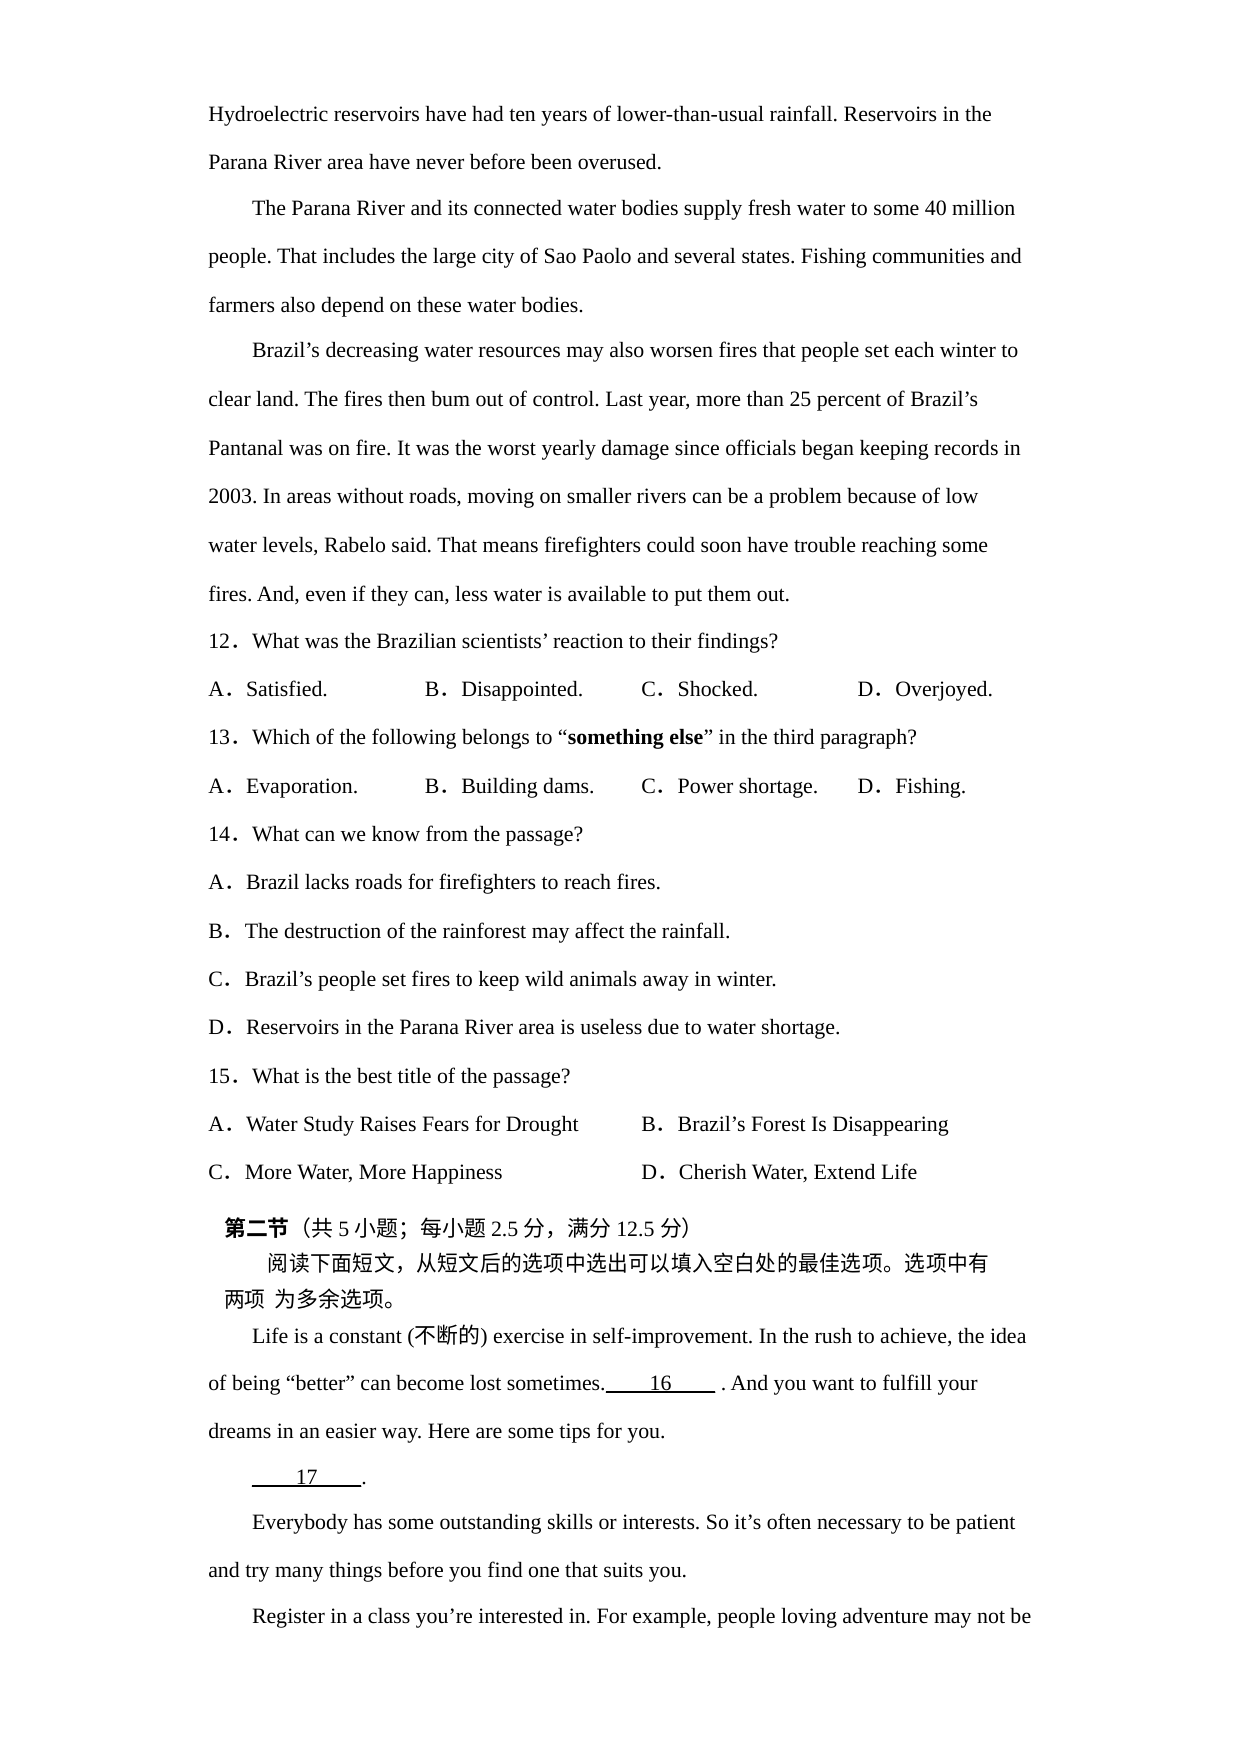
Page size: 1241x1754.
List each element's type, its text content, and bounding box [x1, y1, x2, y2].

text A．Water Study Raises Fears for Drought B．Brazil’s Forest Is Disappearing [208, 1106, 1032, 1138]
text 第二节（共 5 小题；每小题 2.5 分，满分 12.5 分） [224, 1210, 1032, 1243]
text C．More Water, More Happiness D．Cherish Water, Extend Life [208, 1154, 1032, 1186]
text 13．Which of the following belongs to “something else” in the third paragraph? [208, 719, 1032, 751]
text 14．What can we know from the passage? [208, 816, 1032, 848]
text A．Brazil lacks roads for firefighters to reach fires. [208, 864, 1032, 896]
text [208, 97, 1032, 178]
text Life is a constant (不断的) exercise in self-improvement. In the rush to achieve, the idea of being “better” can become lost sometimes.____16____ . And you want to fulfill your dreams in an easier way. Here are some tips for you. [208, 1317, 1032, 1447]
text A．Evaporation. B．Building dams. C．Power shortage. D．Fishing. [208, 767, 1032, 800]
text Brazil’s decreasing water resources may also worsen fires that people set each winter to clear land. The fires then bum out of control. Last year, more than 25 percent of Brazil’s Pantanal was on fire. It was the worst yearly damage since officials began keeping records in 2003. In areas without roads, moving on smaller rivers can be a problem because of low water levels, Rabelo said. That means firefighters could soon have trouble reaching some fires. And, even if they can, less water is available to put them out. [208, 333, 1032, 610]
text D．Reservoirs in the Parana River area is useless due to water shortage. [208, 1009, 1032, 1041]
text 阅读下面短文，从短文后的选项中选出可以填入空白处的最佳选项。选项中有两项 为多余选项。 [224, 1246, 991, 1314]
text C．Brazil’s people set fires to keep wild animals away in winter. [208, 961, 1032, 993]
text 15．What is the best title of the passage? [208, 1057, 1032, 1090]
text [208, 1599, 1032, 1631]
text ____17____. [208, 1460, 1032, 1492]
text A．Satisfied. B．Disappointed. C．Shocked. D．Overjoyed. [208, 671, 1032, 703]
text B．The destruction of the rainforest may affect the rainfall. [208, 912, 1032, 945]
text Everybody has some outstanding skills or interests. So it’s often necessary to be patient and try many things before you find one that suits you. [208, 1505, 1032, 1586]
text 12．What was the Brazilian scientists’ reaction to their findings? [208, 622, 1032, 655]
text The Parana River and its connected water bodies supply fresh water to some 40 million people. That includes the large city of Sao Paolo and several states. Fishing communities and farmers also depend on these water bodies. [208, 191, 1032, 321]
